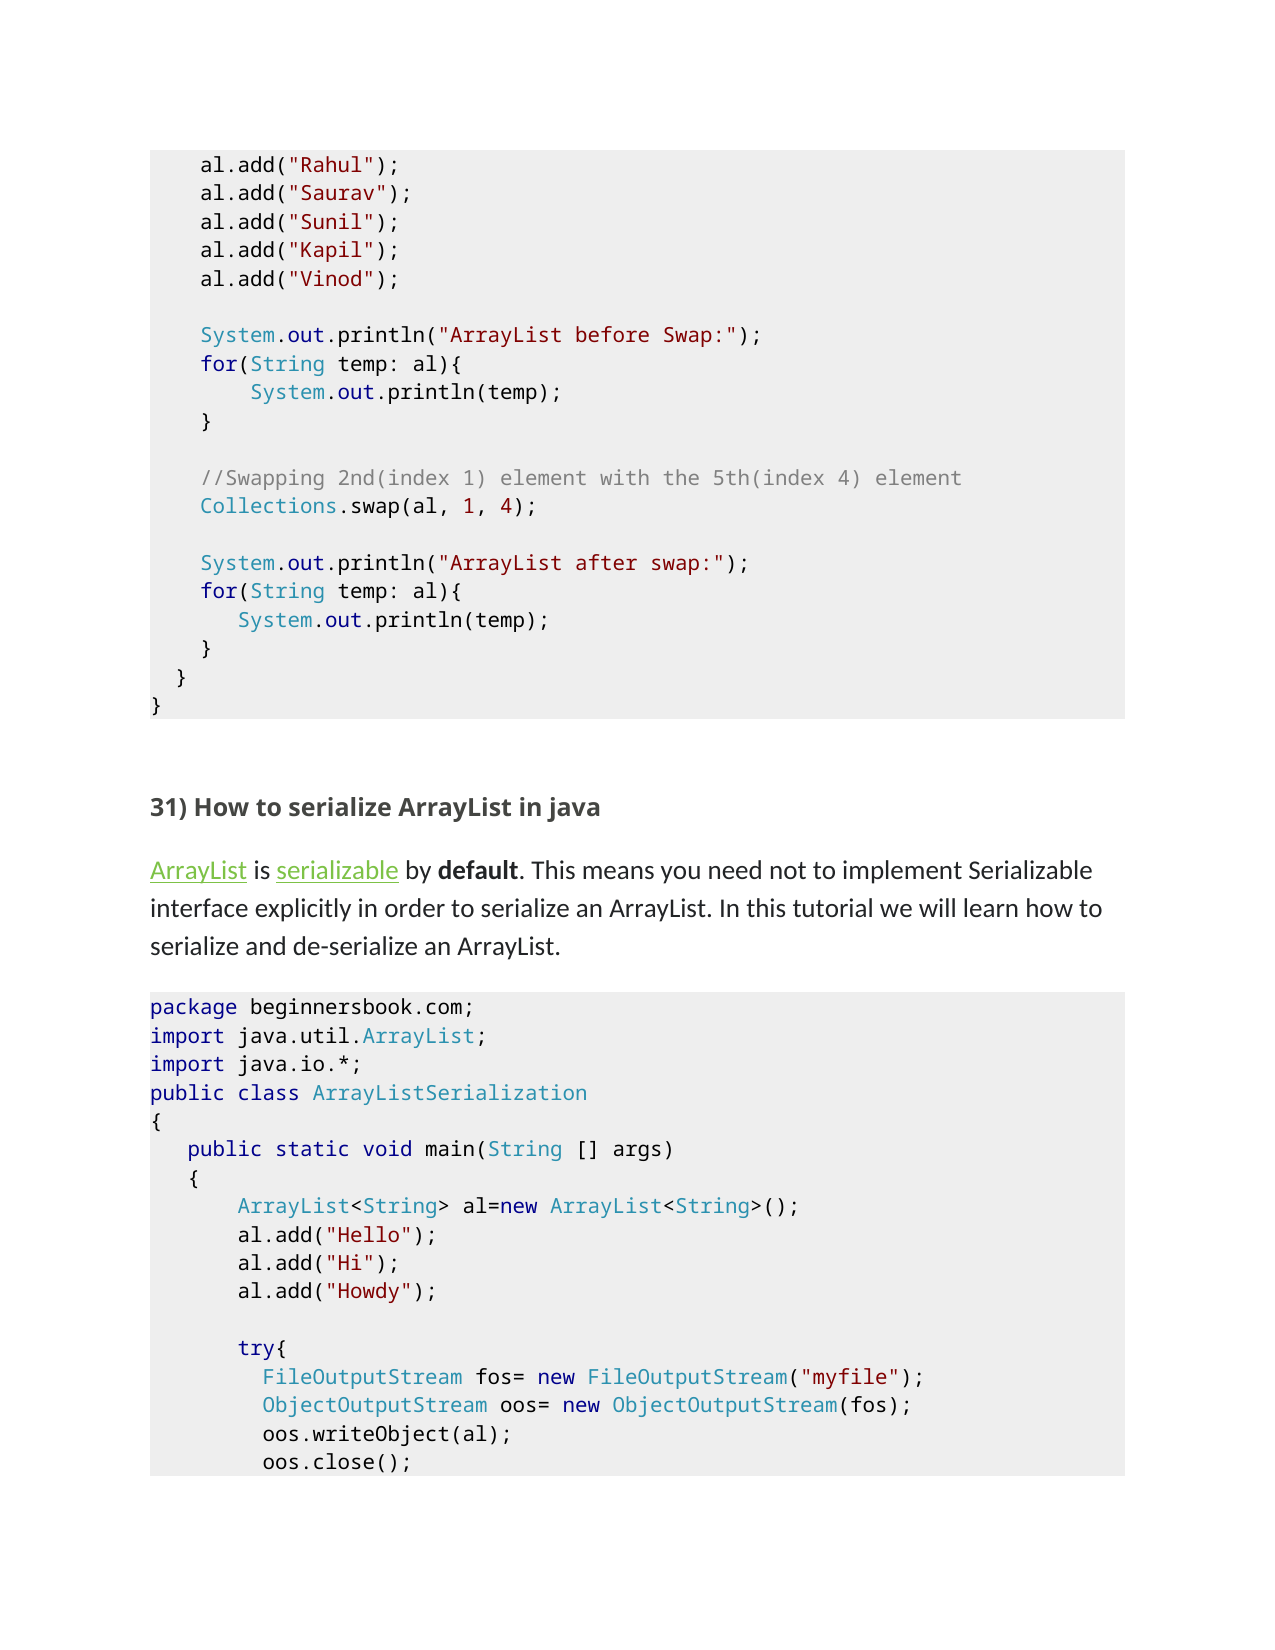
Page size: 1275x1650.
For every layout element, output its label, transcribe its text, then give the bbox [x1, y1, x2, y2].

text ArrayList is serializable by default. This means you need not to implement Serializable interface explicitly in order to serialize an ArrayList. In this tutorial we will learn how to serialize and de-serialize an ArrayList. [150, 853, 1125, 962]
text } [150, 406, 1125, 434]
text package beginnersbook.com; [150, 992, 1125, 1021]
text al.add("Vinod"); [150, 264, 1125, 292]
text al.add("Rahul"); [150, 150, 1125, 178]
text oos.writeObject(al); [150, 1419, 1125, 1447]
text { [150, 1163, 1125, 1191]
text import java.util.ArrayList; [150, 1021, 1125, 1049]
text for(String temp: al){ [150, 349, 1125, 377]
text System.out.println(temp); [150, 605, 1125, 633]
text FileOutputStream fos= new FileOutputStream("myfile"); [150, 1362, 1125, 1390]
text Collections.swap(al, 1, 4); [150, 491, 1125, 520]
text System.out.println("ArrayList before Swap:"); [150, 321, 1125, 349]
text System.out.println(temp); [150, 377, 1125, 406]
text 31) How to serialize ArrayList in java [150, 789, 1125, 823]
text oos.close(); [150, 1447, 1125, 1476]
text { [150, 1106, 1125, 1134]
text ObjectOutputStream oos= new ObjectOutputStream(fos); [150, 1390, 1125, 1419]
text } [150, 633, 1125, 662]
text ArrayList<String> al=new ArrayList<String>(); [150, 1191, 1125, 1220]
text al.add("Hi"); [150, 1248, 1125, 1277]
text //Swapping 2nd(index 1) element with the 5th(index 4) element [150, 463, 1125, 491]
text public class ArrayListSerialization [150, 1078, 1125, 1106]
text import java.io.*; [150, 1049, 1125, 1078]
text al.add("Howdy"); [150, 1277, 1125, 1305]
text public static void main(String [] args) [150, 1134, 1125, 1163]
text } [150, 662, 1125, 690]
text al.add("Sunil"); [150, 207, 1125, 235]
text al.add("Saurav"); [150, 178, 1125, 207]
text al.add("Kapil"); [150, 235, 1125, 264]
text for(String temp: al){ [150, 577, 1125, 605]
text } [150, 690, 1125, 719]
text al.add("Hello"); [150, 1220, 1125, 1248]
text System.out.println("ArrayList after swap:"); [150, 548, 1125, 577]
text try{ [150, 1333, 1125, 1362]
